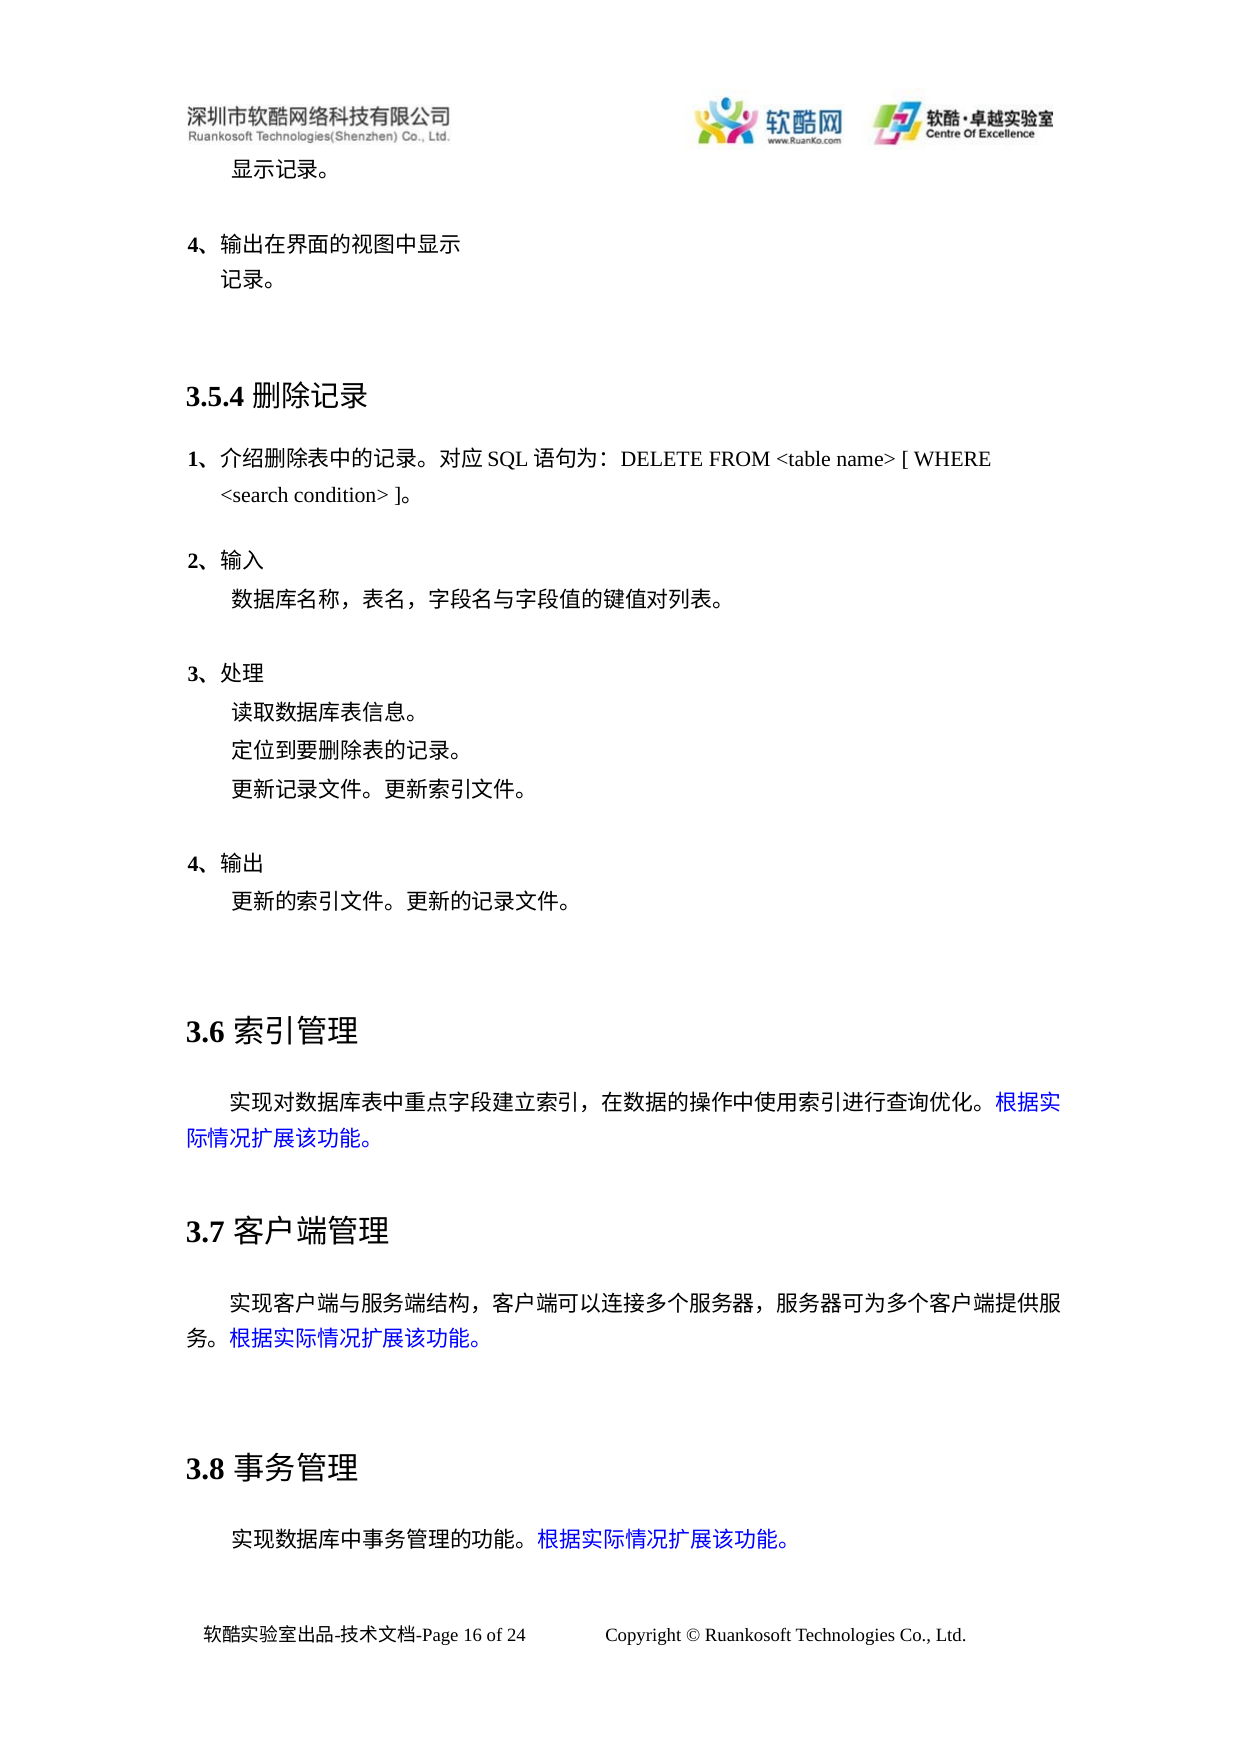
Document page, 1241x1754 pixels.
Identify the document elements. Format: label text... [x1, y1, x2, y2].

list 介绍删除表中的记录。对应SQL语句为：DELETE FROM <table name> [ WHERE <search condition> ]。 [187, 441, 1064, 508]
text 实现数据库中事务管理的功能。根据实际情况扩展该功能。 [231, 1522, 1064, 1554]
subtitle 客户端管理 [186, 1207, 1064, 1252]
text 读取数据库表信息。 [231, 695, 1064, 726]
text 数据库名称，表名，字段名与字段值的键值对列表。 [231, 582, 1064, 613]
text 实现对数据库表中重点字段建立索引，在数据的操作中使用索引进行查询优化。根据实际情况扩展该功能。 [186, 1085, 1064, 1153]
picture [187, 88, 1054, 150]
list 输出 [187, 846, 1064, 878]
text 更新记录文件。更新索引文件。 [231, 772, 543, 803]
text 实现客户端与服务端结构，客户端可以连接多个服务器，服务器可为多个客户端提供服务。根据实际情况扩展该功能。 [186, 1286, 1064, 1353]
subtitle 删除记录 [186, 372, 1064, 414]
text 定位到要删除表的记录。 [231, 733, 1064, 765]
list 输出在界面的视图中显示记录。 [187, 227, 467, 294]
subtitle 事务管理 [186, 1443, 1064, 1488]
text 显示记录。 [231, 152, 1064, 184]
list 处理 [187, 656, 1064, 688]
text 更新的索引文件。更新的记录文件。 [231, 884, 587, 916]
subtitle 索引管理 [186, 1006, 1064, 1051]
list 输入 [187, 543, 1064, 575]
